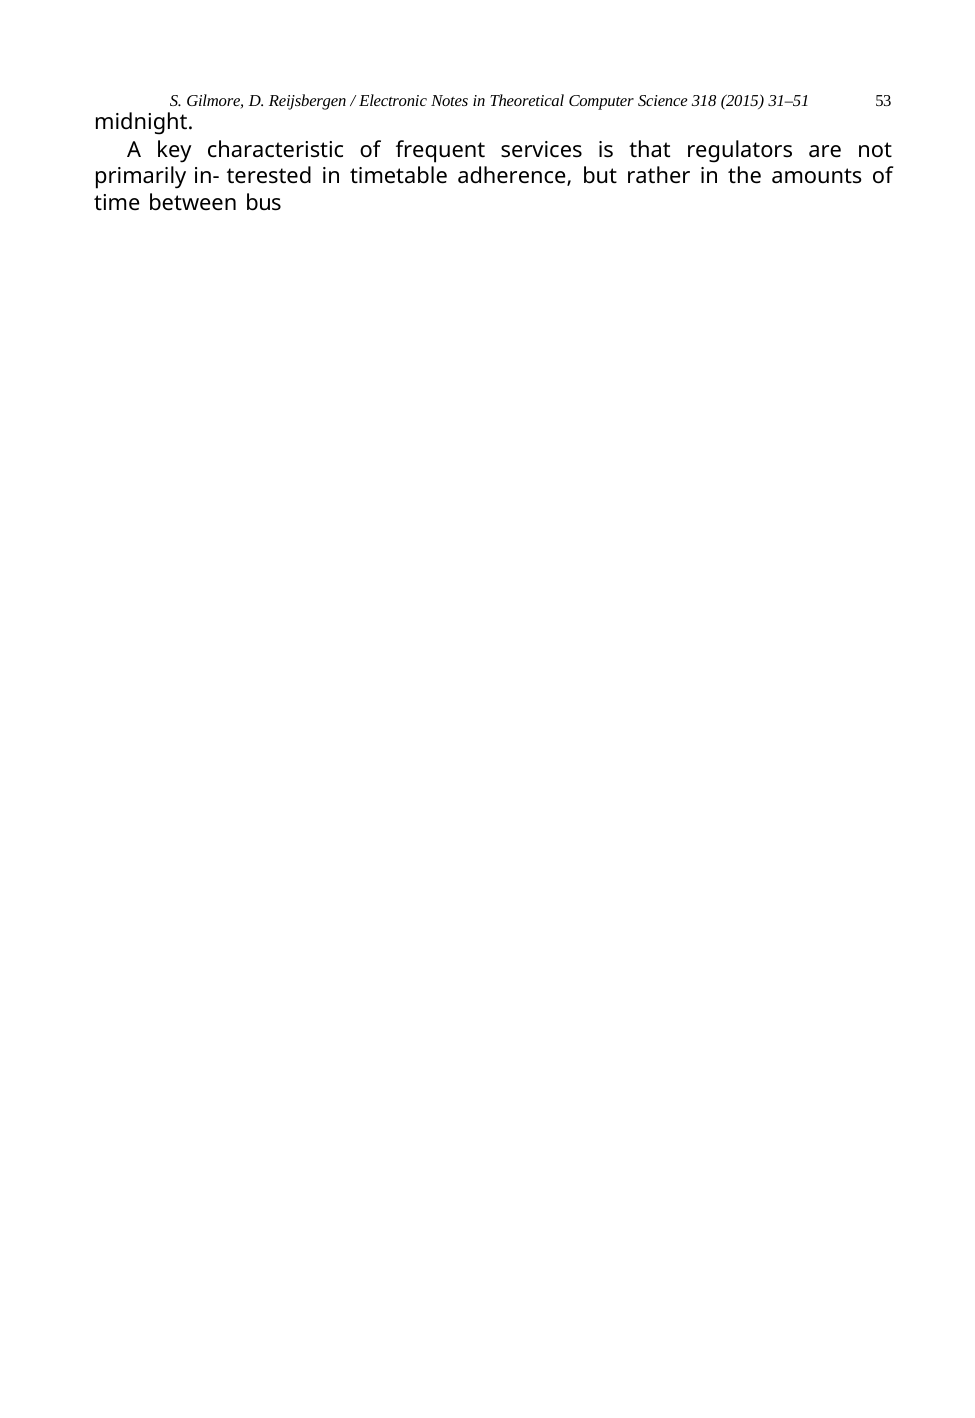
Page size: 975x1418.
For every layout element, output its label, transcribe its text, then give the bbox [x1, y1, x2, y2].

text A key characteristic of frequent services is that regulators are not primarily in- terested in timetable adherence, but rather in the amounts of time between bus [94, 136, 893, 217]
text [94, 108, 893, 135]
